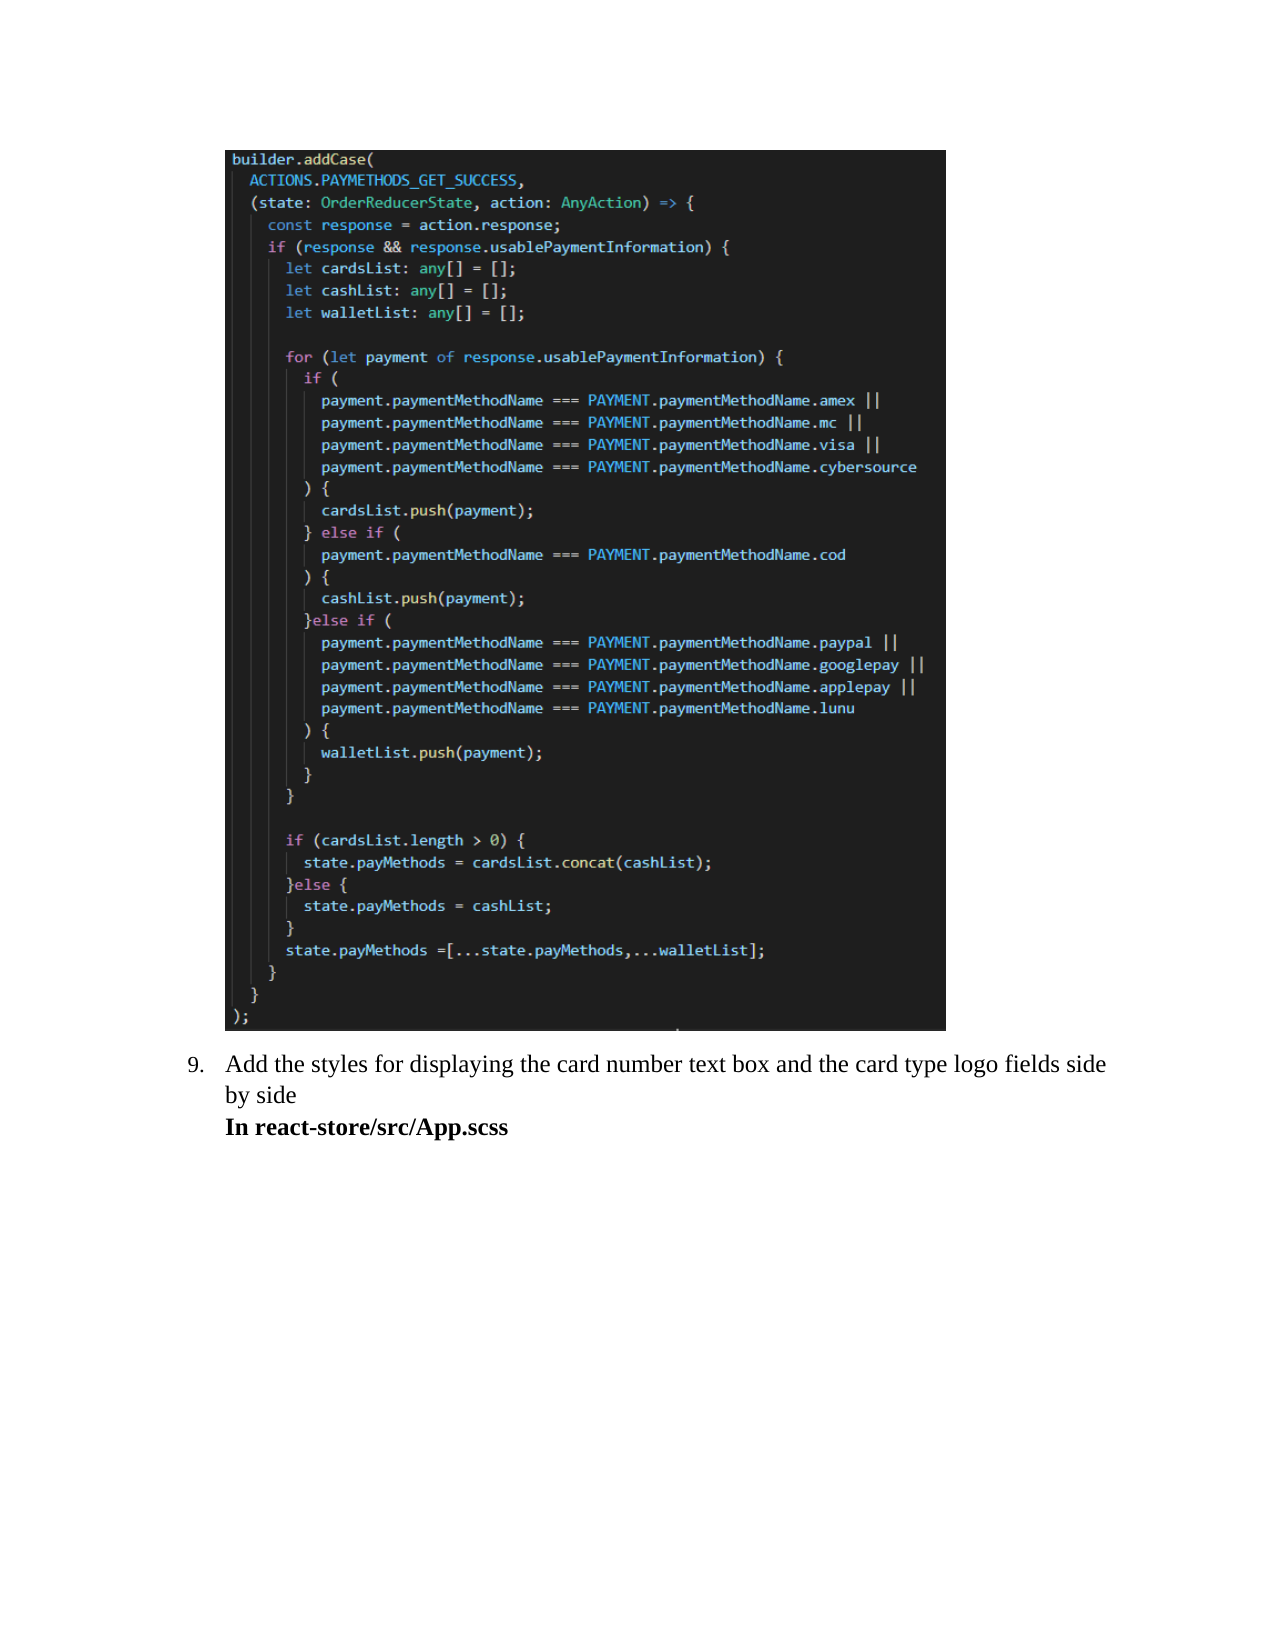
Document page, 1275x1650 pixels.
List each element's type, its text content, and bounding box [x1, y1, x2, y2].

list In react-store/src/App.scss [225, 1112, 1125, 1140]
list Add the styles for displaying the card number text box and the card type logo fields side by side [187, 1049, 1125, 1109]
picture [225, 150, 946, 1031]
